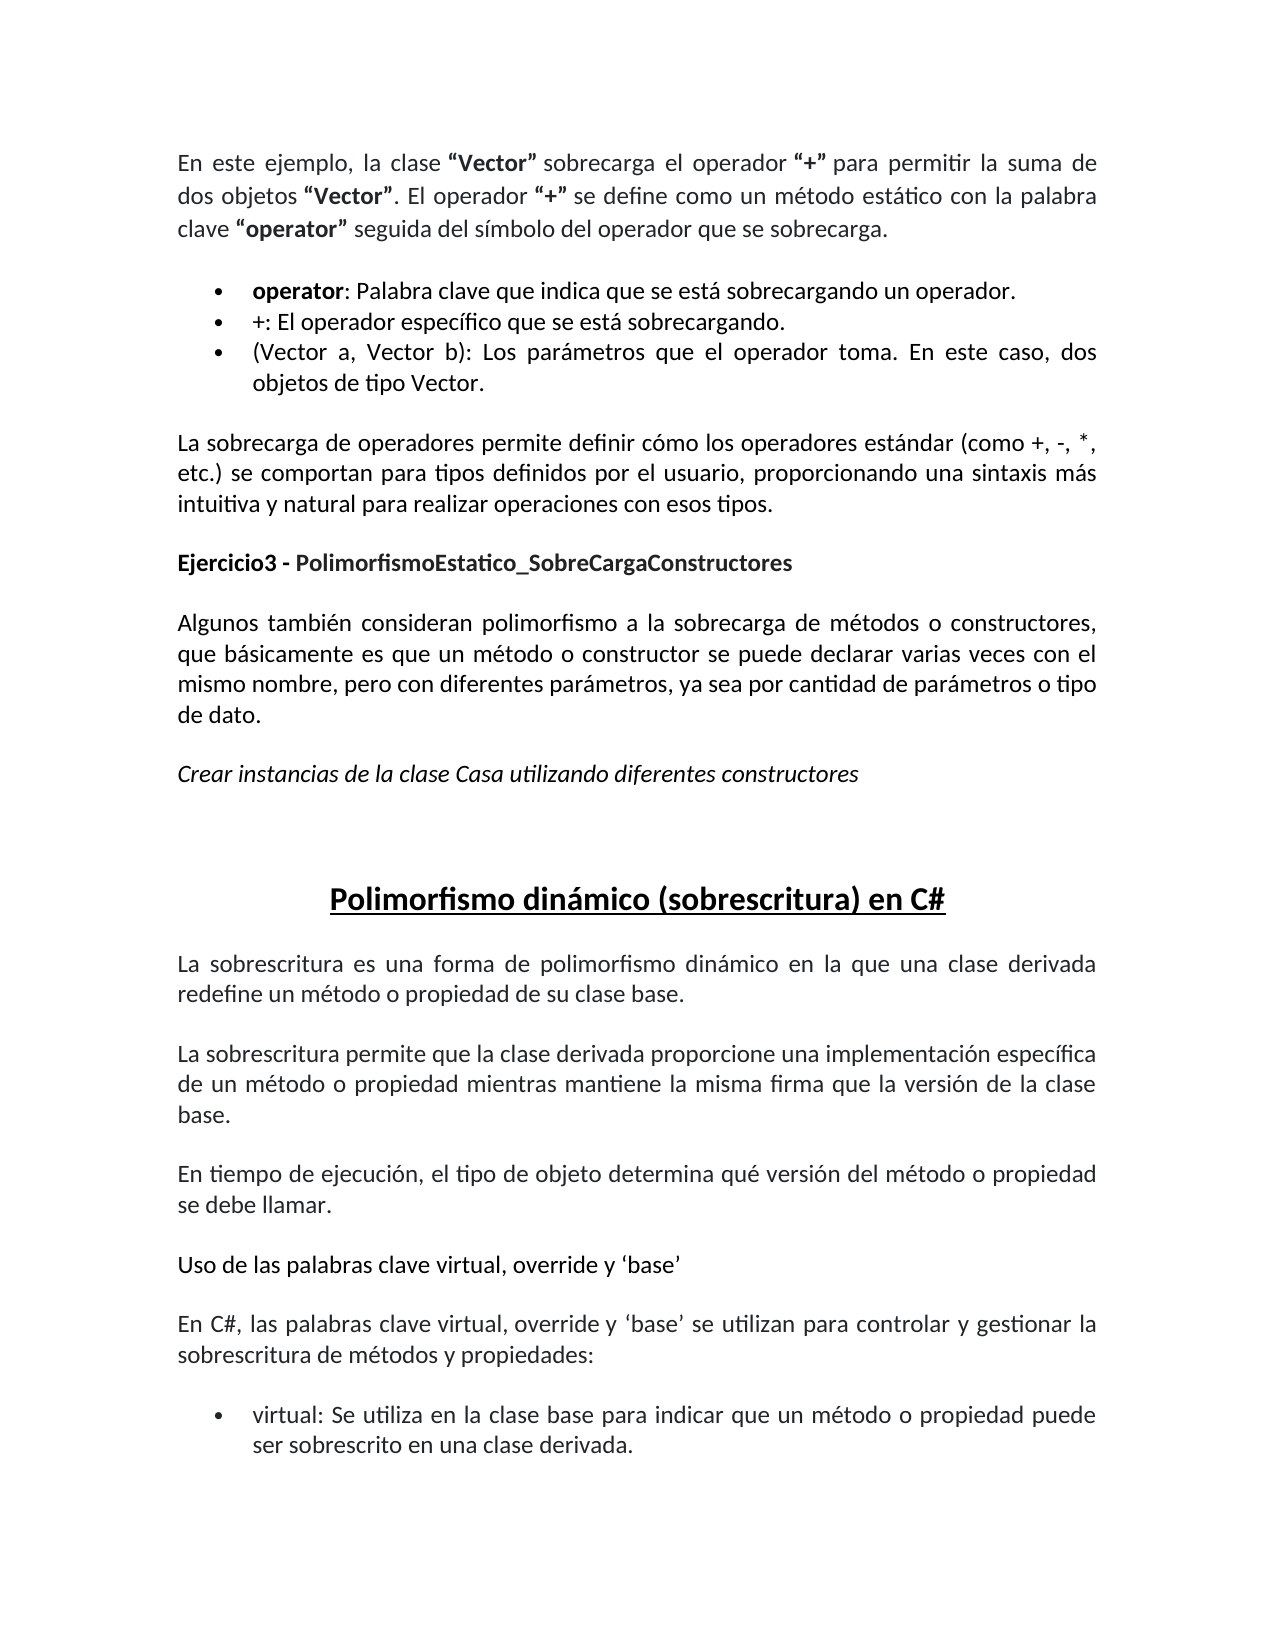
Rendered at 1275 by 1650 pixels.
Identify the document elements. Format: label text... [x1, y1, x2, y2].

text Ejercicio3 - PolimorfismoEstatico_SobreCargaConstructores [177, 547, 1098, 578]
text La sobrescritura permite que la clase derivada proporcione una implementación específica de un método o propiedad mientras mantiene la misma firma que la versión de la clase base. [177, 1038, 1098, 1129]
list (Vector a, Vector b): Los parámetros que el operador toma. En este caso, dos objetos de tipo Vector. [215, 337, 1098, 398]
text La sobrecarga de operadores permite definir cómo los operadores estándar (como +, -, *, etc.) se comportan para tipos definidos por el usuario, proporcionando una sintaxis más intuitiva y natural para realizar operaciones con esos tipos. [177, 427, 1098, 518]
text Polimorfismo dinámico (sobrescritura) en C# [177, 878, 1098, 918]
text Crear instancias de la clase Casa utilizando diferentes constructores [177, 758, 1098, 789]
text Algunos también consideran polimorfismo a la sobrecarga de métodos o constructores, que básicamente es que un método o constructor se puede declarar varias veces con el mismo nombre, pero con diferentes parámetros, ya sea por cantidad de parámetros o tipo de dato. [177, 607, 1098, 729]
list virtual: Se utiliza en la clase base para indicar que un método o propiedad puede ser sobrescrito en una clase derivada. [215, 1399, 1098, 1460]
text La sobrescritura es una forma de polimorfismo dinámico en la que una clase derivada redefine un método o propiedad de su clase base. [177, 948, 1098, 1009]
list operator: Palabra clave que indica que se está sobrecargando un operador. [215, 276, 1098, 306]
list +: El operador específico que se está sobrecargando. [215, 306, 1098, 337]
text En este ejemplo, la clase “Vector” sobrecarga el operador “+” para permitir la suma de dos objetos “Vector”. El operador “+” se define como un método estático con la palabra clave “operator” seguida del símbolo del operador que se sobrecarga. [177, 148, 1098, 244]
text En tiempo de ejecución, el tipo de objeto determina qué versión del método o propiedad se debe llamar. [177, 1159, 1098, 1220]
text En C#, las palabras clave virtual, override y ‘base’ se utilizan para controlar y gestionar la sobrescritura de métodos y propiedades: [177, 1308, 1098, 1369]
text Uso de las palabras clave virtual, override y ‘base’ [177, 1249, 1098, 1279]
